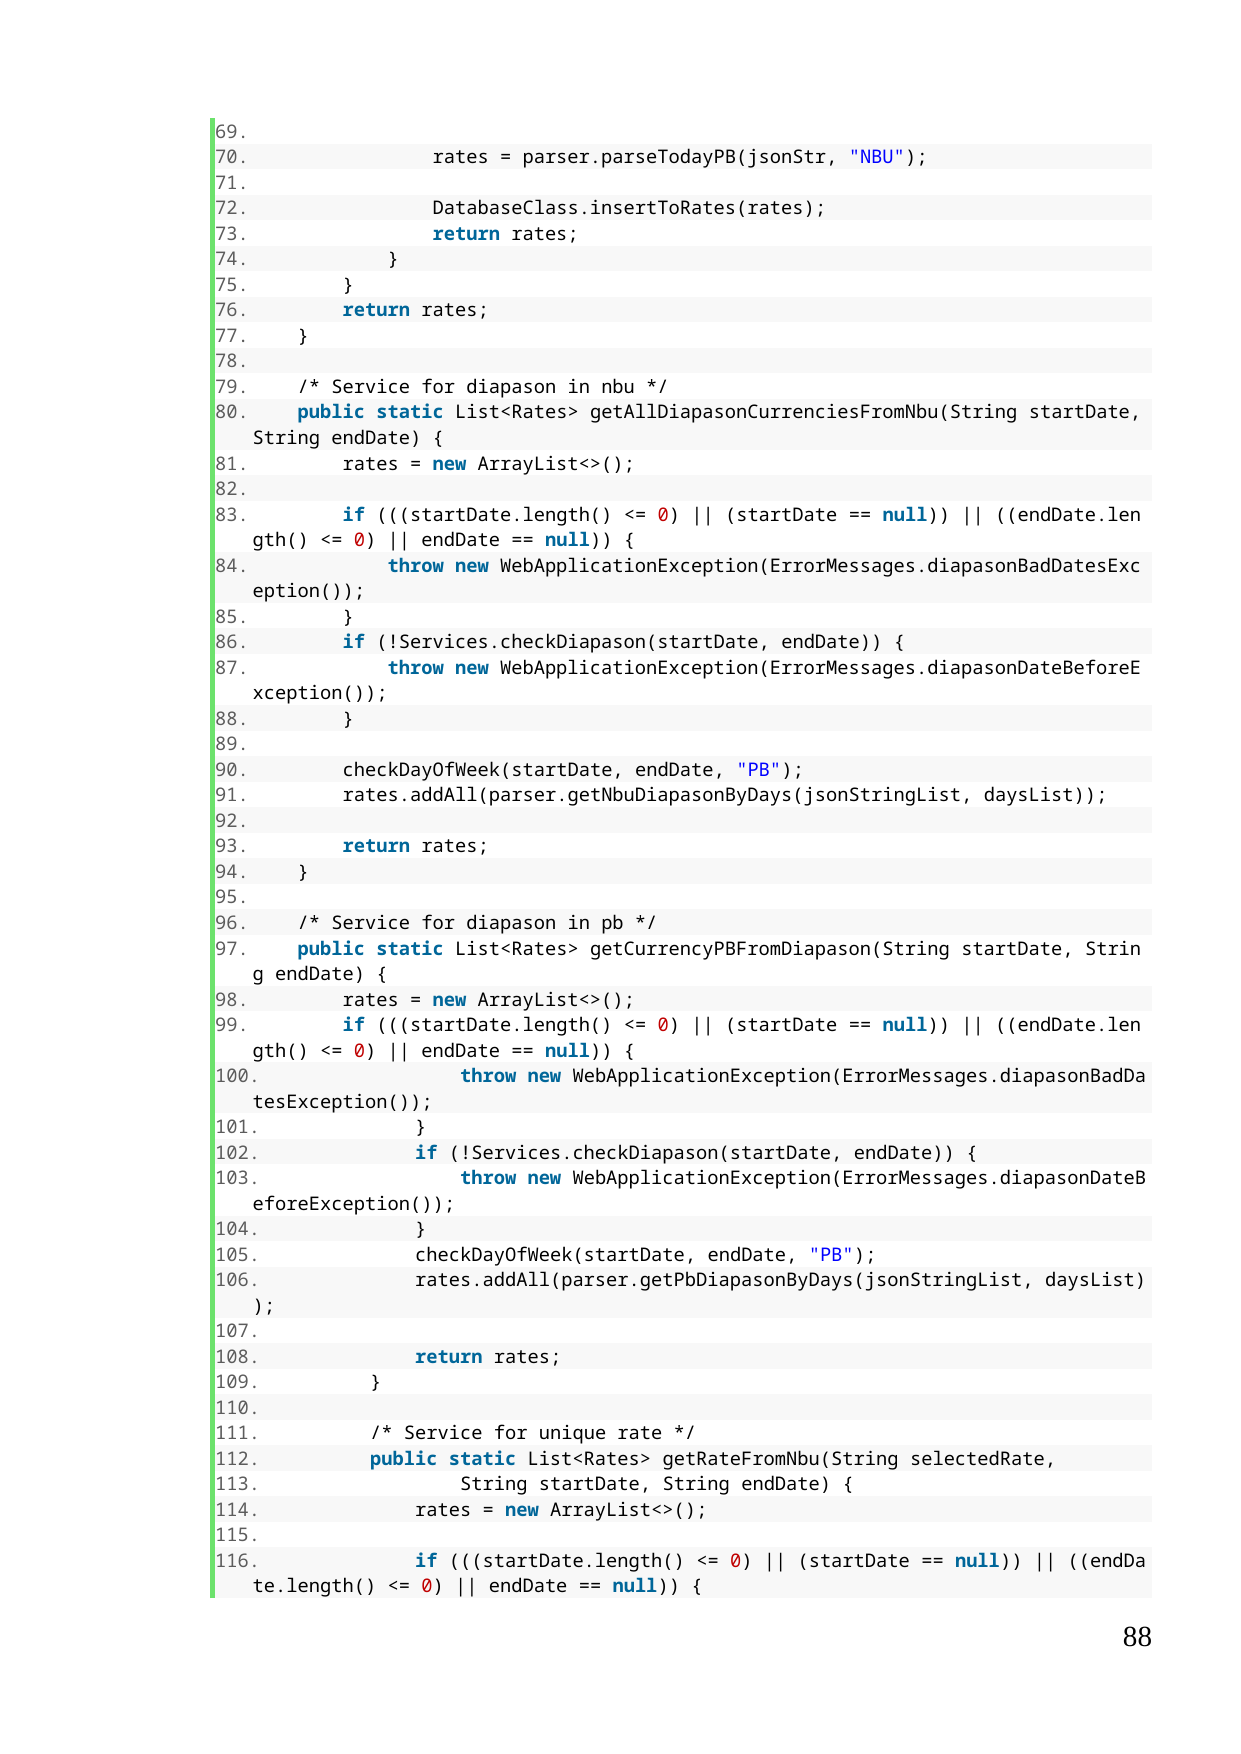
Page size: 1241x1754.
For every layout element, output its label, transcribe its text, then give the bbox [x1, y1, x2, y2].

list throw new WebApplicationException(ErrorMessages.diapasonDateBeforeException()); [215, 654, 1152, 705]
list checkDayOfWeek(startDate, endDate, "PB"); [215, 1241, 1152, 1267]
list rates = new ArrayList<>(); [215, 986, 1152, 1011]
list /* Service for diapason in nbu */ [215, 373, 1152, 399]
list public static List<Rates> getRateFromNbu(String selectedRate, [215, 1445, 1152, 1471]
list if (((startDate.length() <= 0) || (startDate == null)) || ((endDate.length() <= 0) || endDate == null)) { [215, 1547, 1152, 1598]
list } [215, 246, 1152, 271]
list return rates; [215, 1343, 1152, 1369]
list rates = parser.parseTodayPB(jsonStr, "NBU"); [215, 144, 1152, 169]
list if (!Services.checkDiapason(startDate, endDate)) { [215, 1139, 1152, 1164]
list rates = new ArrayList<>(); [215, 450, 1152, 475]
list } [215, 858, 1152, 884]
list } [215, 705, 1152, 731]
list rates.addAll(parser.getNbuDiapasonByDays(jsonStringList, daysList)); [215, 782, 1152, 807]
list /* Service for diapason in pb */ [215, 909, 1152, 935]
list } [215, 1216, 1152, 1241]
list if (((startDate.length() <= 0) || (startDate == null)) || ((endDate.length() <= 0) || endDate == null)) { [215, 501, 1152, 552]
list DatabaseClass.insertToRates(rates); [215, 195, 1152, 220]
list } [215, 271, 1152, 297]
list } [215, 1369, 1152, 1394]
list throw new WebApplicationException(ErrorMessages.diapasonDateBeforeException()); [215, 1164, 1152, 1216]
list public static List<Rates> getCurrencyPBFromDiapason(String startDate, String endDate) { [215, 935, 1152, 986]
list rates = new ArrayList<>(); [215, 1496, 1152, 1522]
list return rates; [215, 220, 1152, 246]
list checkDayOfWeek(startDate, endDate, "PB"); [215, 756, 1152, 782]
list rates.addAll(parser.getPbDiapasonByDays(jsonStringList, daysList)); [215, 1267, 1152, 1318]
list throw new WebApplicationException(ErrorMessages.diapasonBadDatesException()); [215, 552, 1152, 603]
list return rates; [215, 297, 1152, 322]
list } [215, 603, 1152, 628]
list } [215, 1113, 1152, 1139]
list if (((startDate.length() <= 0) || (startDate == null)) || ((endDate.length() <= 0) || endDate == null)) { [215, 1011, 1152, 1062]
list String startDate, String endDate) { [215, 1471, 1152, 1496]
list return rates; [215, 833, 1152, 858]
list /* Service for unique rate */ [215, 1420, 1152, 1445]
list public static List<Rates> getAllDiapasonCurrenciesFromNbu(String startDate, String endDate) { [215, 399, 1152, 450]
list } [215, 322, 1152, 348]
list if (!Services.checkDiapason(startDate, endDate)) { [215, 628, 1152, 654]
list throw new WebApplicationException(ErrorMessages.diapasonBadDatesException()); [215, 1062, 1152, 1113]
